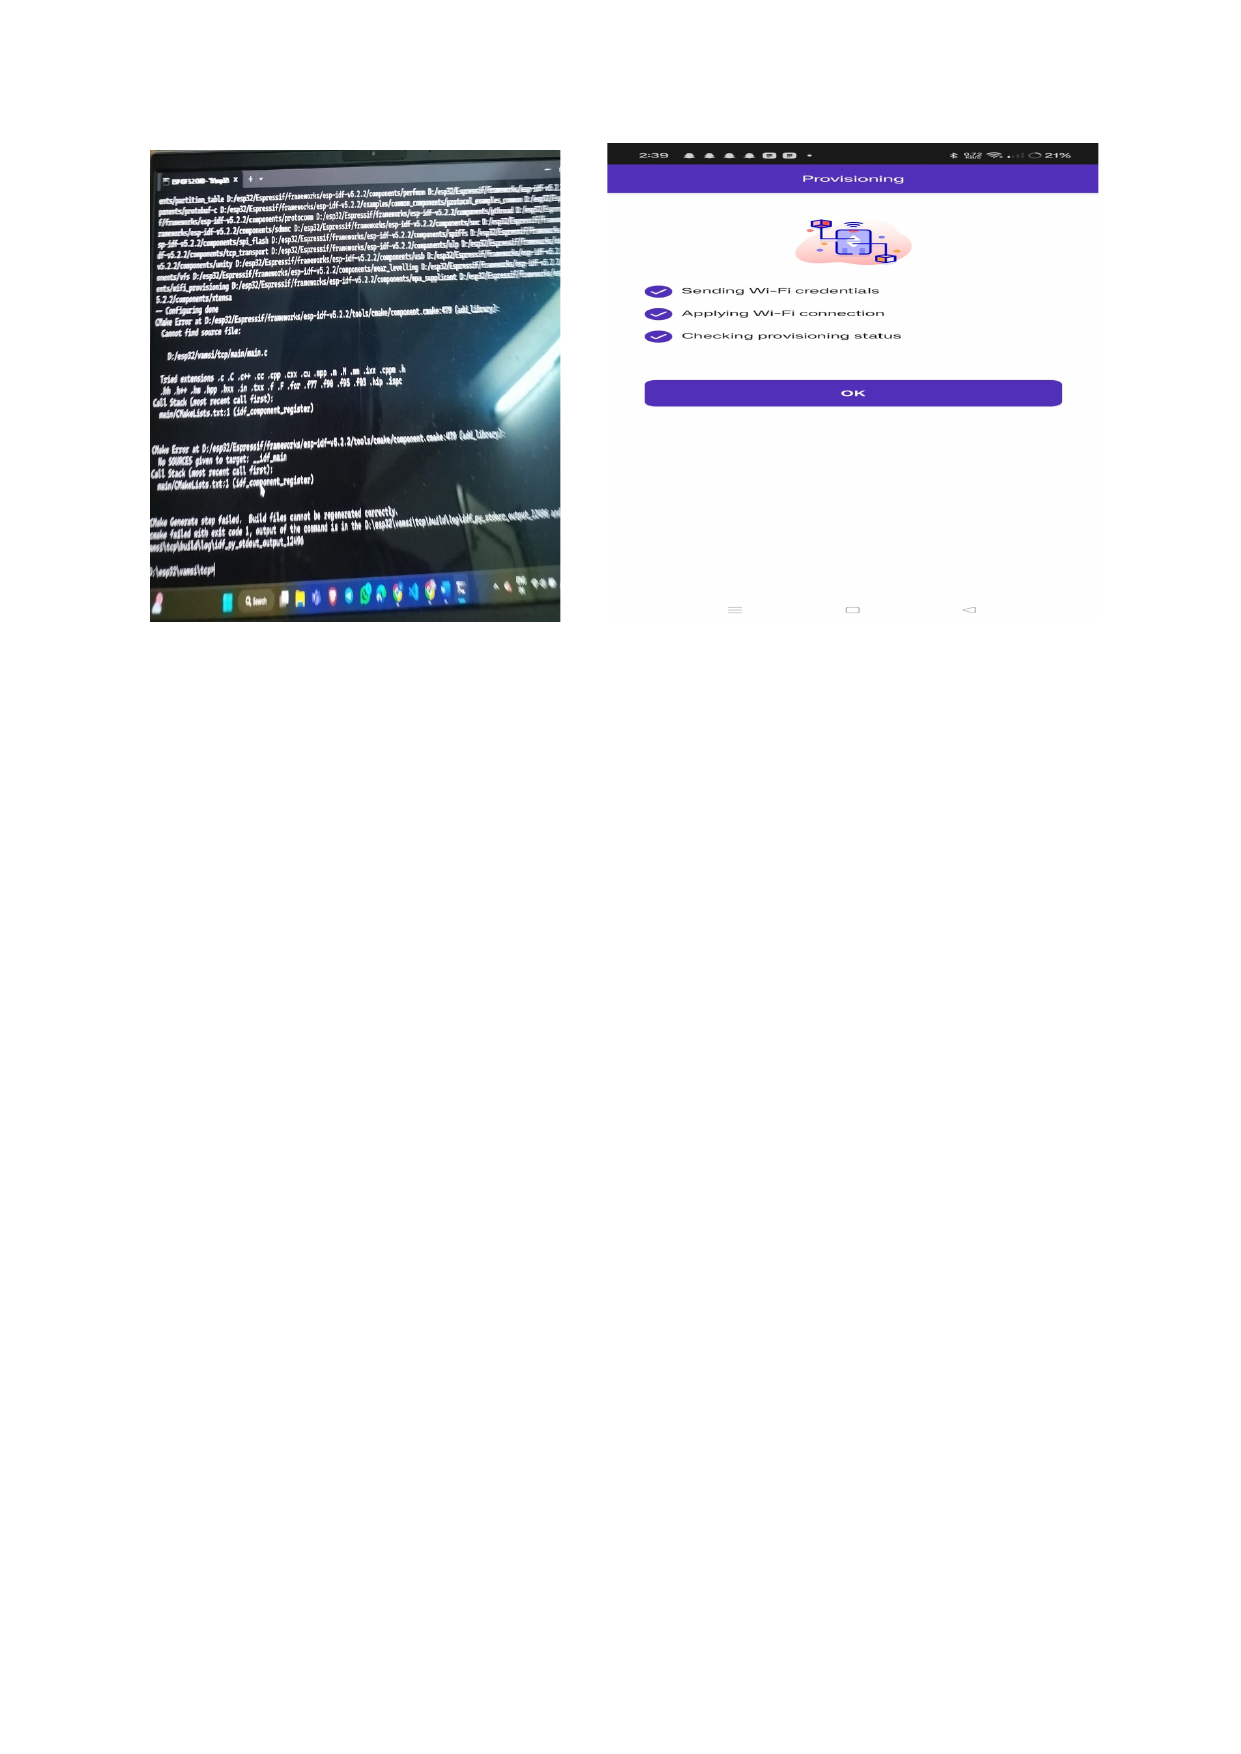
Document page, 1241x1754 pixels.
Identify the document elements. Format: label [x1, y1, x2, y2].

picture [607, 143, 1099, 621]
picture [150, 150, 561, 622]
